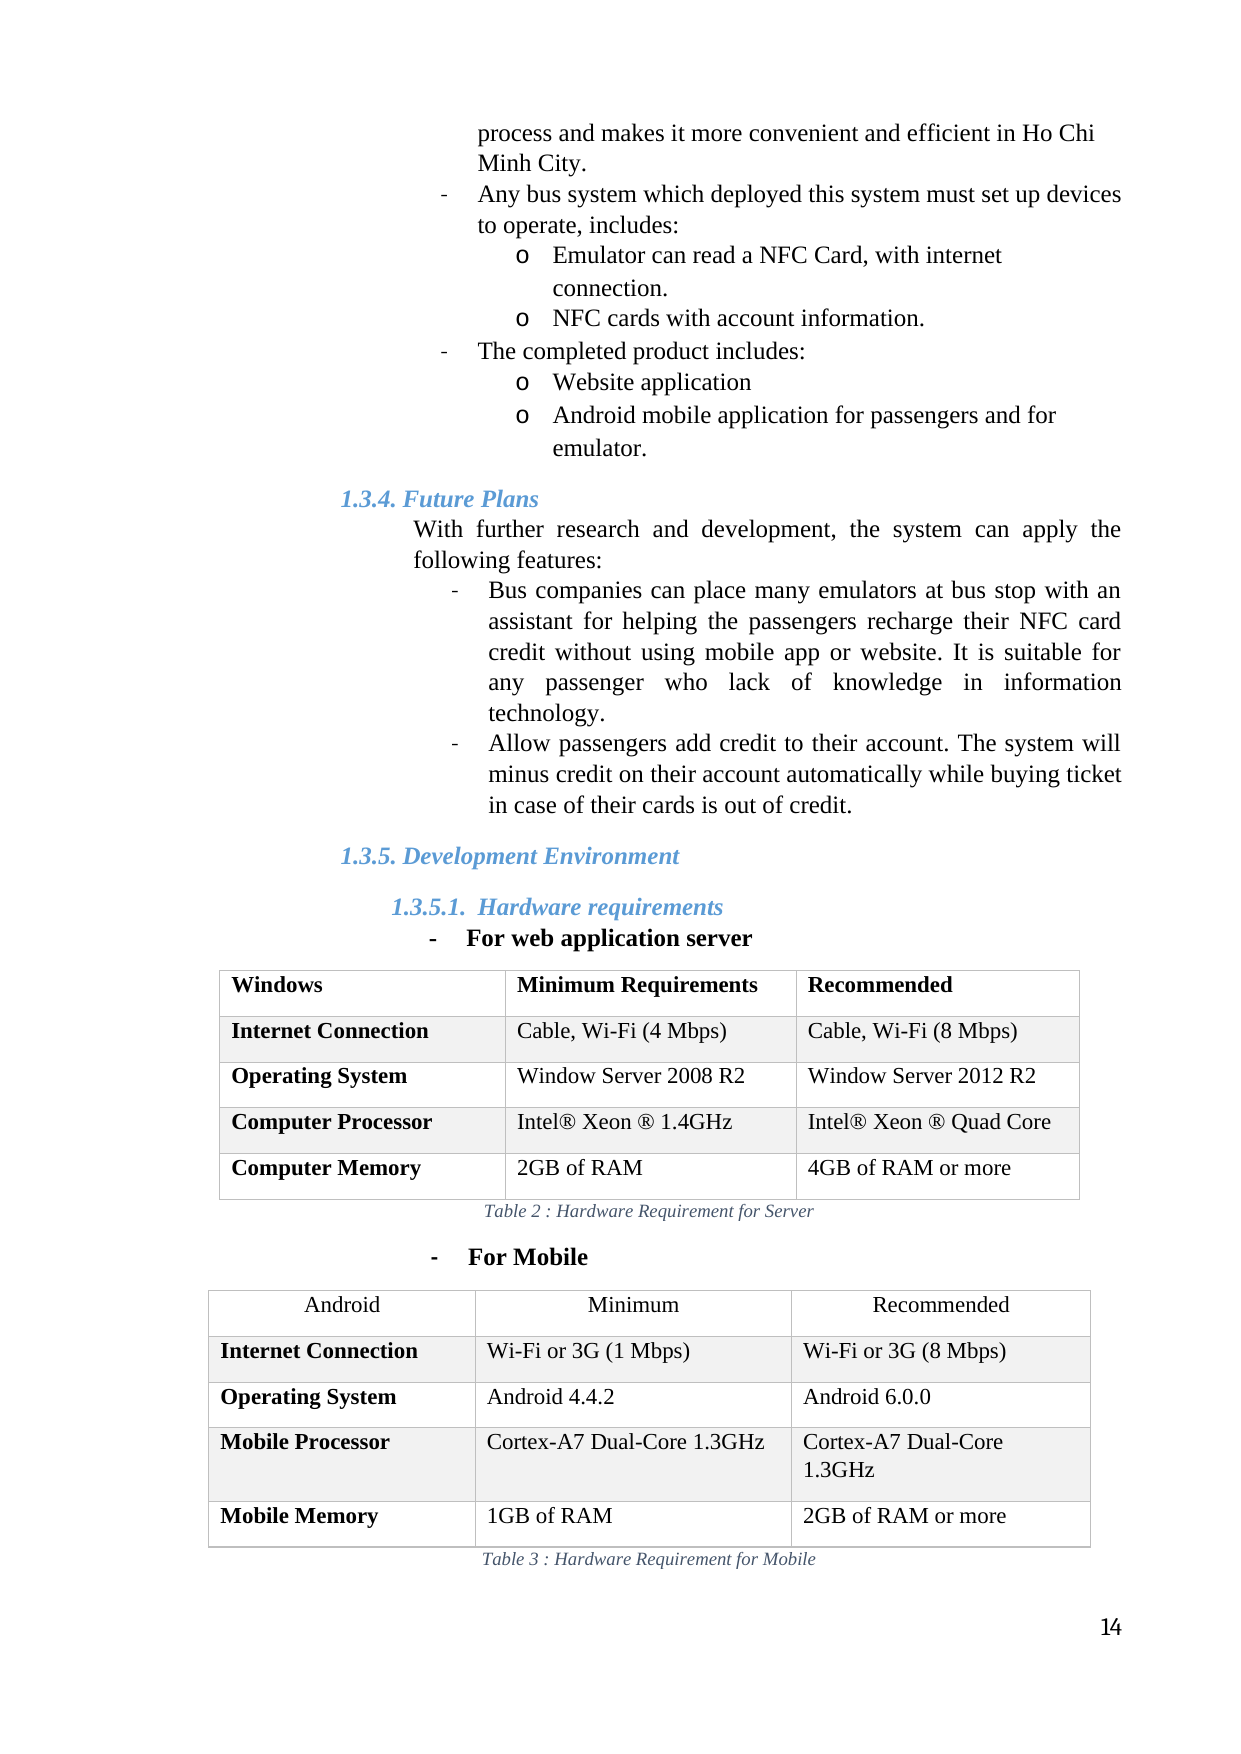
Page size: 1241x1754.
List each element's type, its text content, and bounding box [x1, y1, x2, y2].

list The completed product includes: [440, 336, 1122, 366]
table_cell Cortex-A7 Dual-Core 1.3GHz [476, 1428, 791, 1501]
table_header Android [209, 1291, 475, 1336]
table_cell 4GB of RAM or more [797, 1154, 1079, 1198]
text With further research and development, the system can apply the following features: [413, 514, 1122, 573]
table_cell Window Server 2008 R2 [506, 1063, 796, 1107]
text Table 2 : Hardware Requirement for Server [177, 1199, 1122, 1221]
table_header Minimum Requirements [506, 971, 796, 1016]
table_cell Operating System [209, 1383, 475, 1427]
table_cell Cable, Wi-Fi (4 Mbps) [506, 1017, 796, 1062]
subtitle Development Environment [340, 841, 1122, 870]
list For web application server [428, 923, 1122, 951]
table_cell Intel® Xeon ® Quad Core [797, 1108, 1079, 1153]
table_cell Computer Memory [220, 1154, 505, 1198]
table_cell Cable, Wi-Fi (8 Mbps) [797, 1017, 1079, 1062]
table_cell Window Server 2012 R2 [797, 1063, 1079, 1107]
table_cell 2GB of RAM or more [792, 1502, 1090, 1546]
table_cell Internet Connection [220, 1017, 505, 1062]
table_cell Android 6.0.0 [792, 1383, 1090, 1427]
text Table 3 : Hardware Requirement for Mobile [177, 1547, 1122, 1569]
table_cell Cortex-A7 Dual-Core 1.3GHz [792, 1428, 1090, 1501]
subtitle Hardware requirements [391, 892, 1122, 921]
table_header Windows [220, 971, 505, 1016]
list Bus companies can place many emulators at bus stop with an assistant for helping the passengers recharge their NFC card credit without using mobile app or website. It is suitable for any passenger who lack of knowledge in information technology. [451, 575, 1122, 726]
table_cell Operating System [220, 1063, 505, 1107]
list NFC cards with account information. [515, 303, 1122, 334]
table_header Recommended [792, 1291, 1090, 1336]
table_cell Wi-Fi or 3G (8 Mbps) [792, 1337, 1090, 1382]
table_cell Mobile Memory [209, 1502, 475, 1546]
list Android mobile application for passengers and for emulator. [515, 400, 1122, 461]
table_cell 1GB of RAM [476, 1502, 791, 1546]
table_cell Intel® Xeon ® 1.4GHz [506, 1108, 796, 1153]
list For Mobile [430, 1242, 1122, 1271]
table_cell 2GB of RAM [506, 1154, 796, 1198]
list Emulator can read a NFC Card, with internet connection. [515, 241, 1122, 302]
subtitle Future Plans [340, 484, 1122, 513]
table_header Recommended [797, 971, 1079, 1016]
table_cell Android 4.4.2 [476, 1383, 791, 1427]
list Allow passengers add credit to their account. The system will minus credit on their account automatically while buying ticket in case of their cards is out of credit. [451, 728, 1122, 818]
table_header Minimum [476, 1291, 791, 1336]
list Website application [515, 367, 1122, 398]
table_cell Mobile Processor [209, 1428, 475, 1501]
list Any bus system which deployed this system must set up devices to operate, includes: [440, 179, 1122, 239]
table_cell Internet Connection [209, 1337, 475, 1382]
table_cell Computer Processor [220, 1108, 505, 1153]
table_cell Wi-Fi or 3G (1 Mbps) [476, 1337, 791, 1382]
